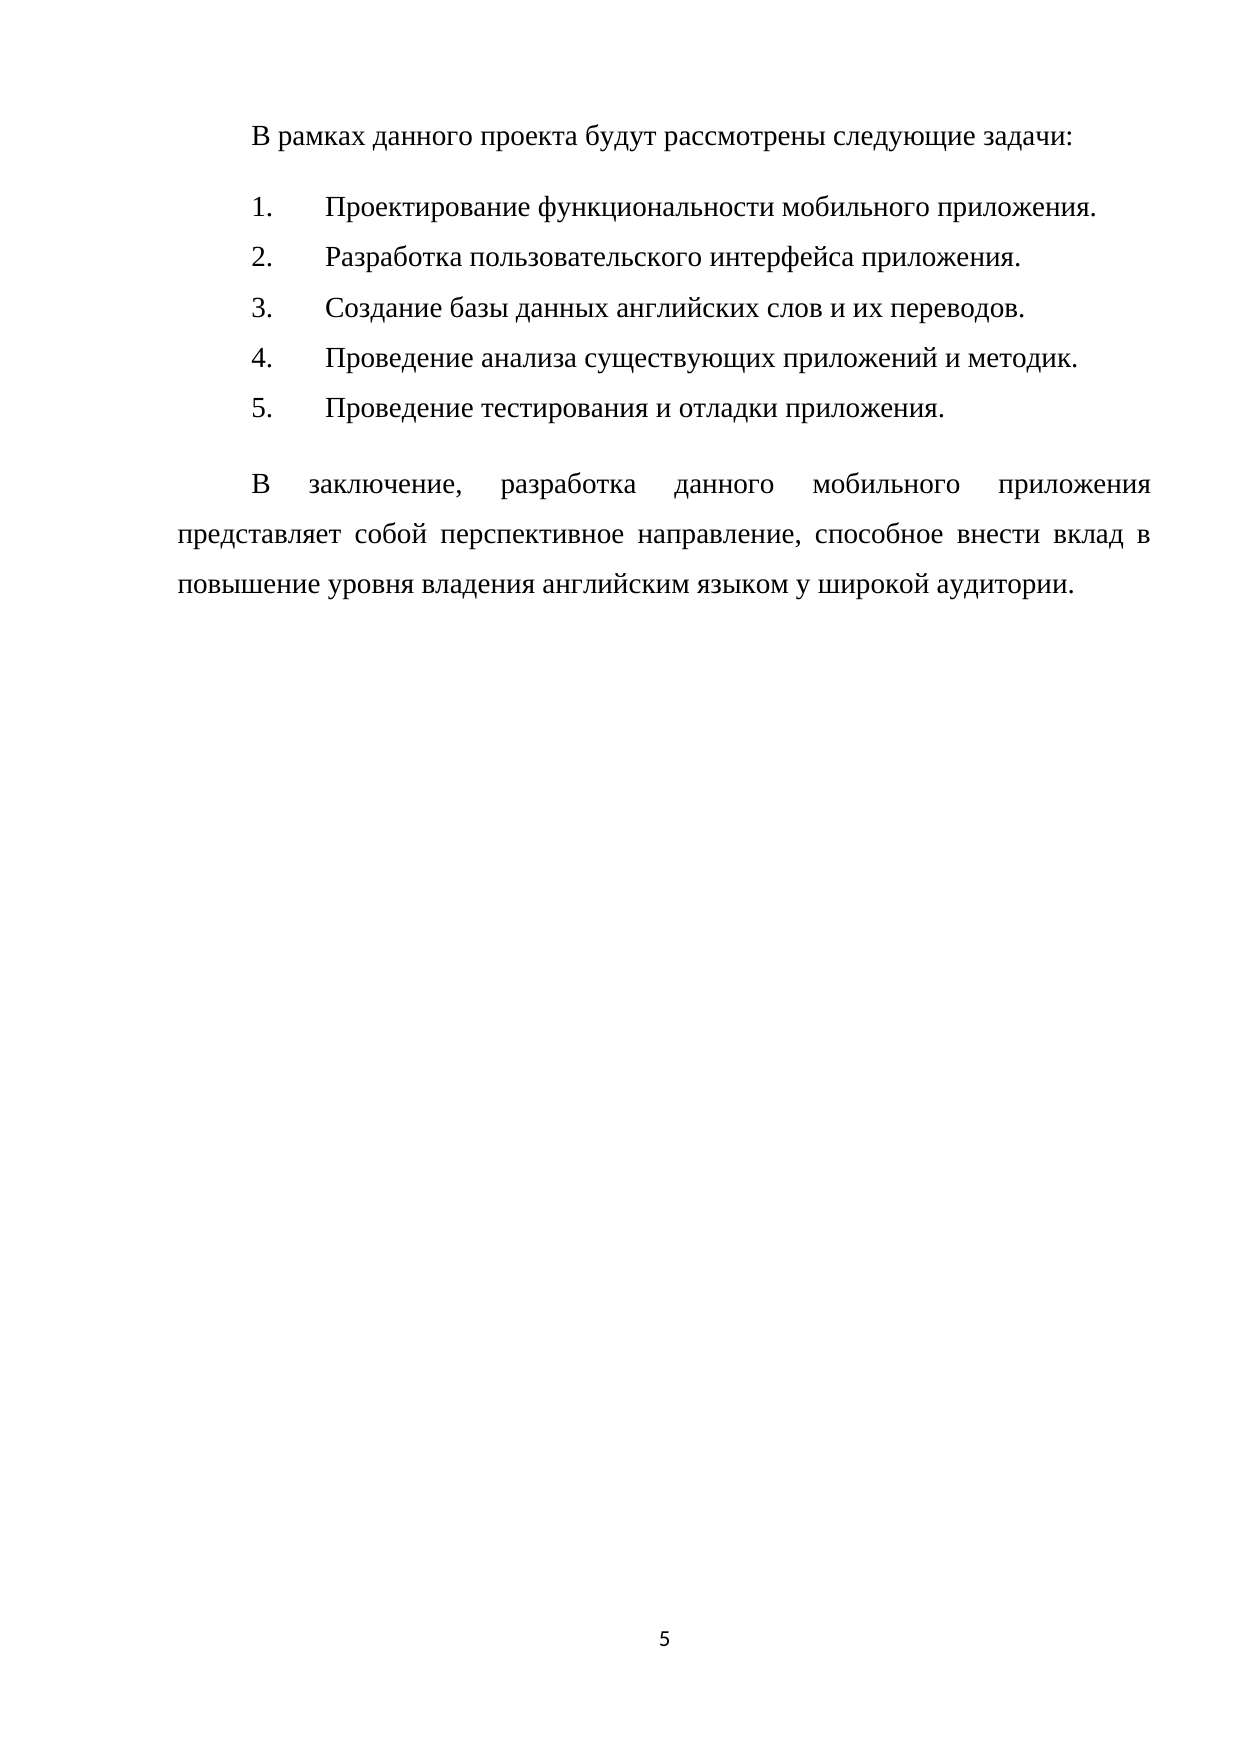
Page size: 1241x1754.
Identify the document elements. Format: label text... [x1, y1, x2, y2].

list В заключение, разработка данного мобильного приложения представляет собой перспективное направление, способное внести вклад в повышение уровня владения английским языком у широкой аудитории. [177, 466, 1152, 600]
list Разработка пользовательского интерфейса приложения. [177, 239, 1152, 273]
list Проведение тестирования и отладки приложения. [177, 391, 1152, 424]
list Проектирование функциональности мобильного приложения. [177, 189, 1152, 223]
list Создание базы данных английских слов и их переводов. [177, 290, 1152, 323]
text В рамках данного проекта будут рассмотрены следующие задачи: [177, 118, 1152, 152]
list Проведение анализа существующих приложений и методик. [177, 340, 1152, 374]
